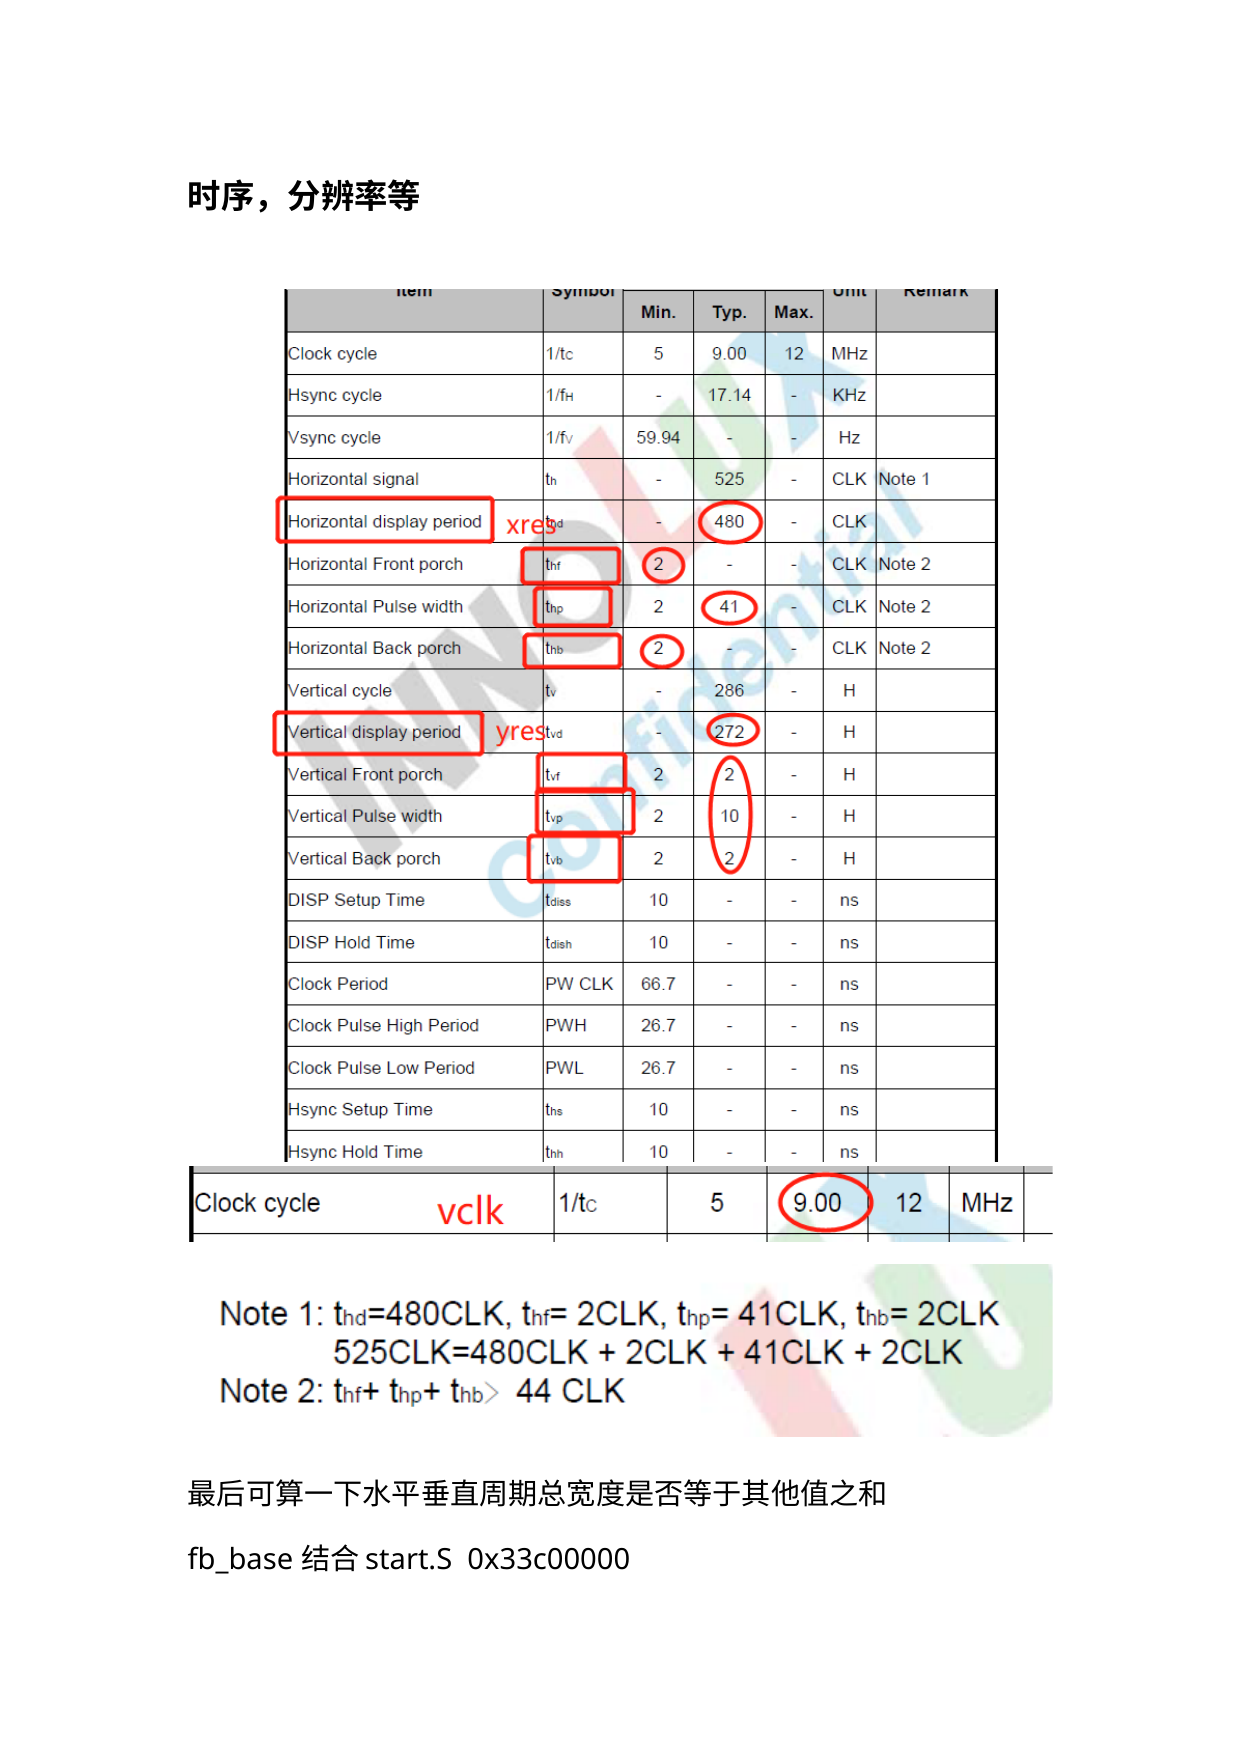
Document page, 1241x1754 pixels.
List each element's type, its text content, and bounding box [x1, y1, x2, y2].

picture [187, 1166, 1053, 1242]
text fb_base 结合start.S 0x33c00000 [187, 1524, 1053, 1589]
picture [187, 289, 1053, 1162]
subtitle 时序，分辨率等 [187, 162, 1053, 227]
text 最后可算一下水平垂直周期总宽度是否等于其他值之和 [187, 1459, 1053, 1524]
picture [187, 1264, 1053, 1437]
